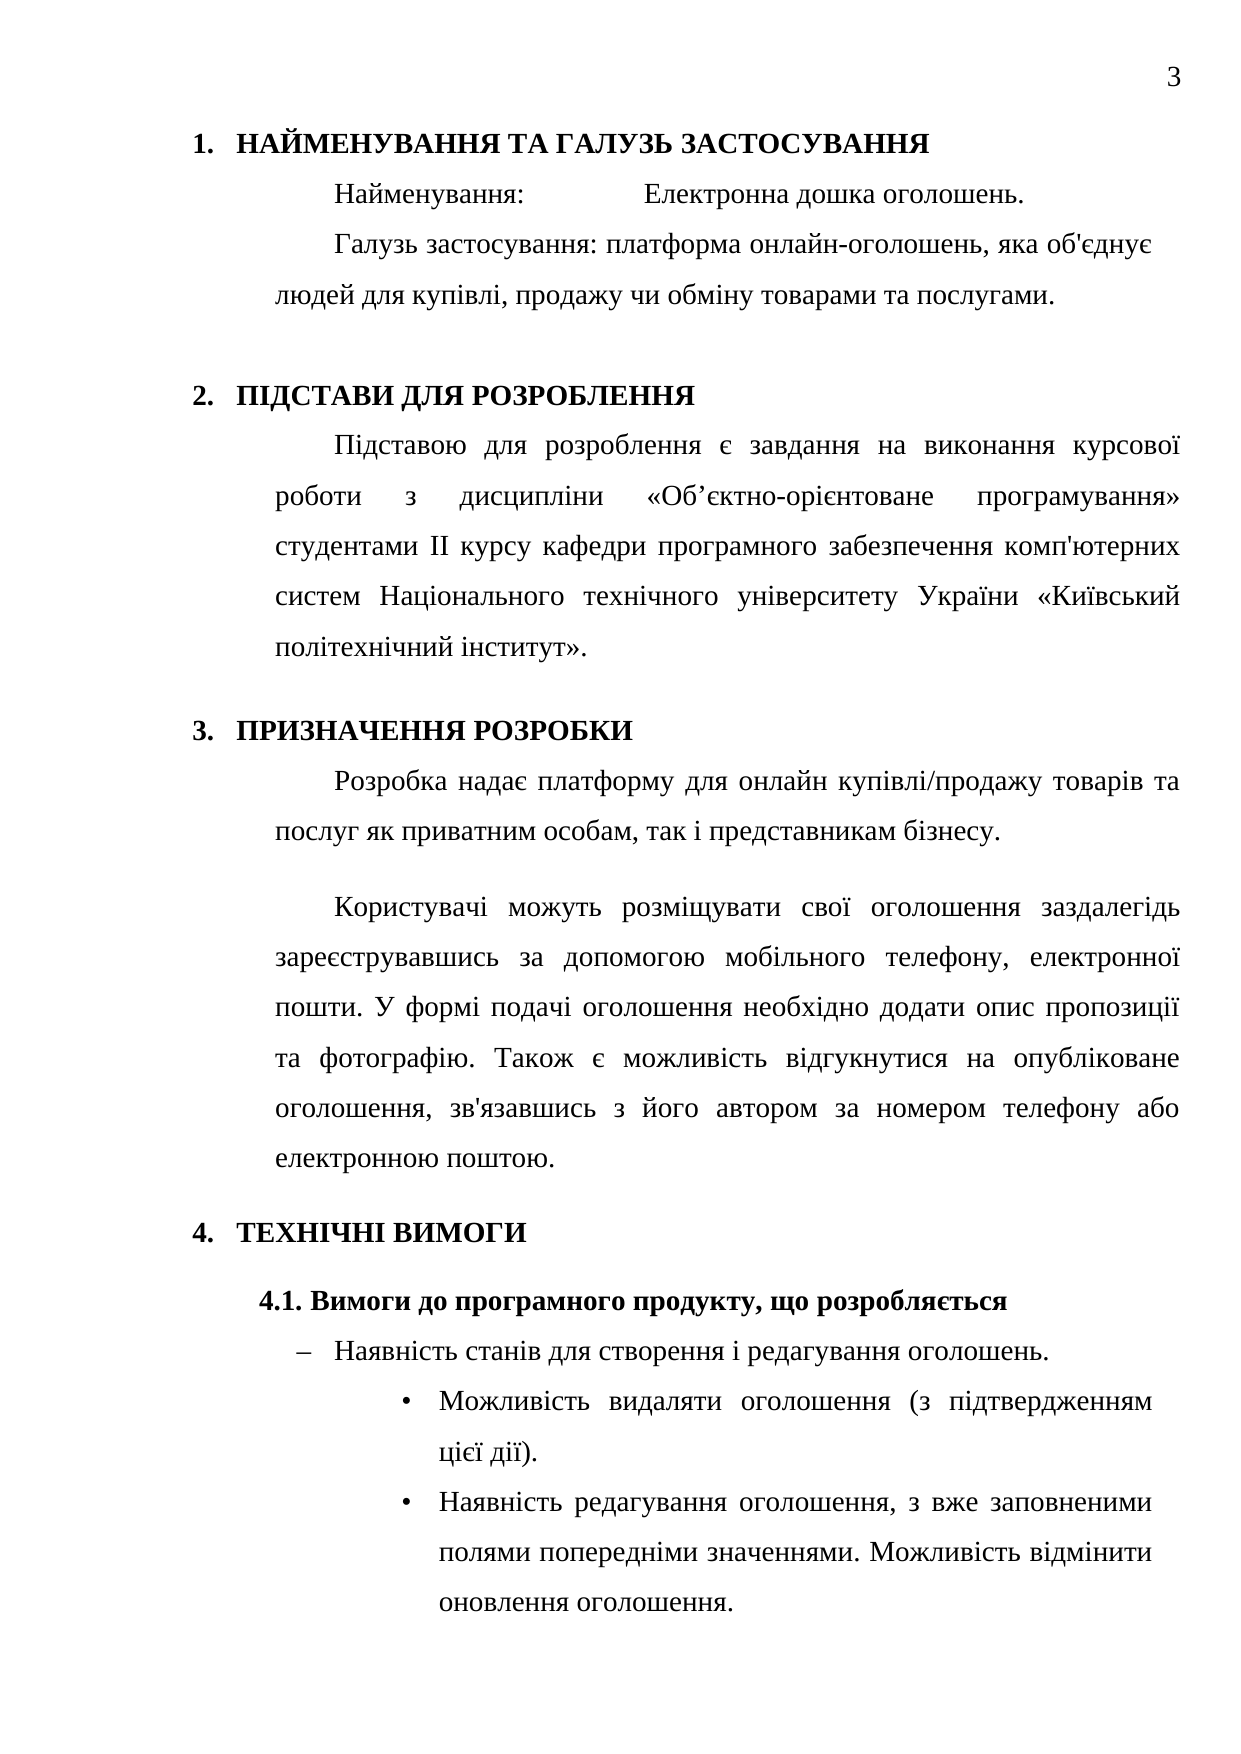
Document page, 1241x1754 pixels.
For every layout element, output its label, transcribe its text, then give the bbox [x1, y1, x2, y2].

subtitle ПРИЗНАЧЕННЯ РОЗРОБКИ [192, 713, 1181, 747]
text Найменування: Електронна дошка оголошень. [275, 176, 1152, 209]
text Розробка надає платформу для онлайн купівлі/продажу товарів та послуг як приватним особам, так і представникам бізнесу. [275, 763, 1181, 847]
text Підставою для розроблення є завдання на виконання курсової роботи з дисципліни «Об’єктно-орієнтоване програмування» студентами ІІ курсу кафедри програмного забезпечення комп'ютерних систем Національного технічного університету України «Київський політехнічний інститут». [275, 427, 1181, 662]
list Наявність редагування оголошення, з вже заповненими полями попередніми значеннями. Можливість відмінити оновлення оголошення. [401, 1484, 1153, 1618]
list Вимоги до програмного продукту, що розробляється [259, 1283, 1181, 1316]
list Можливість видаляти оголошення (з підтвердженням цієї дії). [401, 1383, 1153, 1467]
subtitle ПІДСТАВИ ДЛЯ РОЗРОБЛЕННЯ [192, 378, 1181, 411]
subtitle ТЕХНІЧНІ ВИМОГИ [192, 1216, 1181, 1249]
text Галузь застосування: платформа онлайн-оголошень, яка об'єднує людей для купівлі, продажу чи обміну товарами та послугами. [275, 226, 1153, 310]
list Наявність станів для створення і редагування оголошень. [296, 1333, 1153, 1367]
text Користувачі можуть розміщувати свої оголошення заздалегідь зареєструвавшись за допомогою мобільного телефону, електронної пошти. У формі подачі оголошення необхідно додати опис пропозиції та фотографію. Також є можливість відгукнутися на опубліковане оголошення, зв'язавшись з його автором за номером телефону або електронною поштою. [275, 889, 1181, 1174]
subtitle НАЙМЕНУВАННЯ ТА ГАЛУЗЬ ЗАСТОСУВАННЯ [192, 126, 1181, 160]
